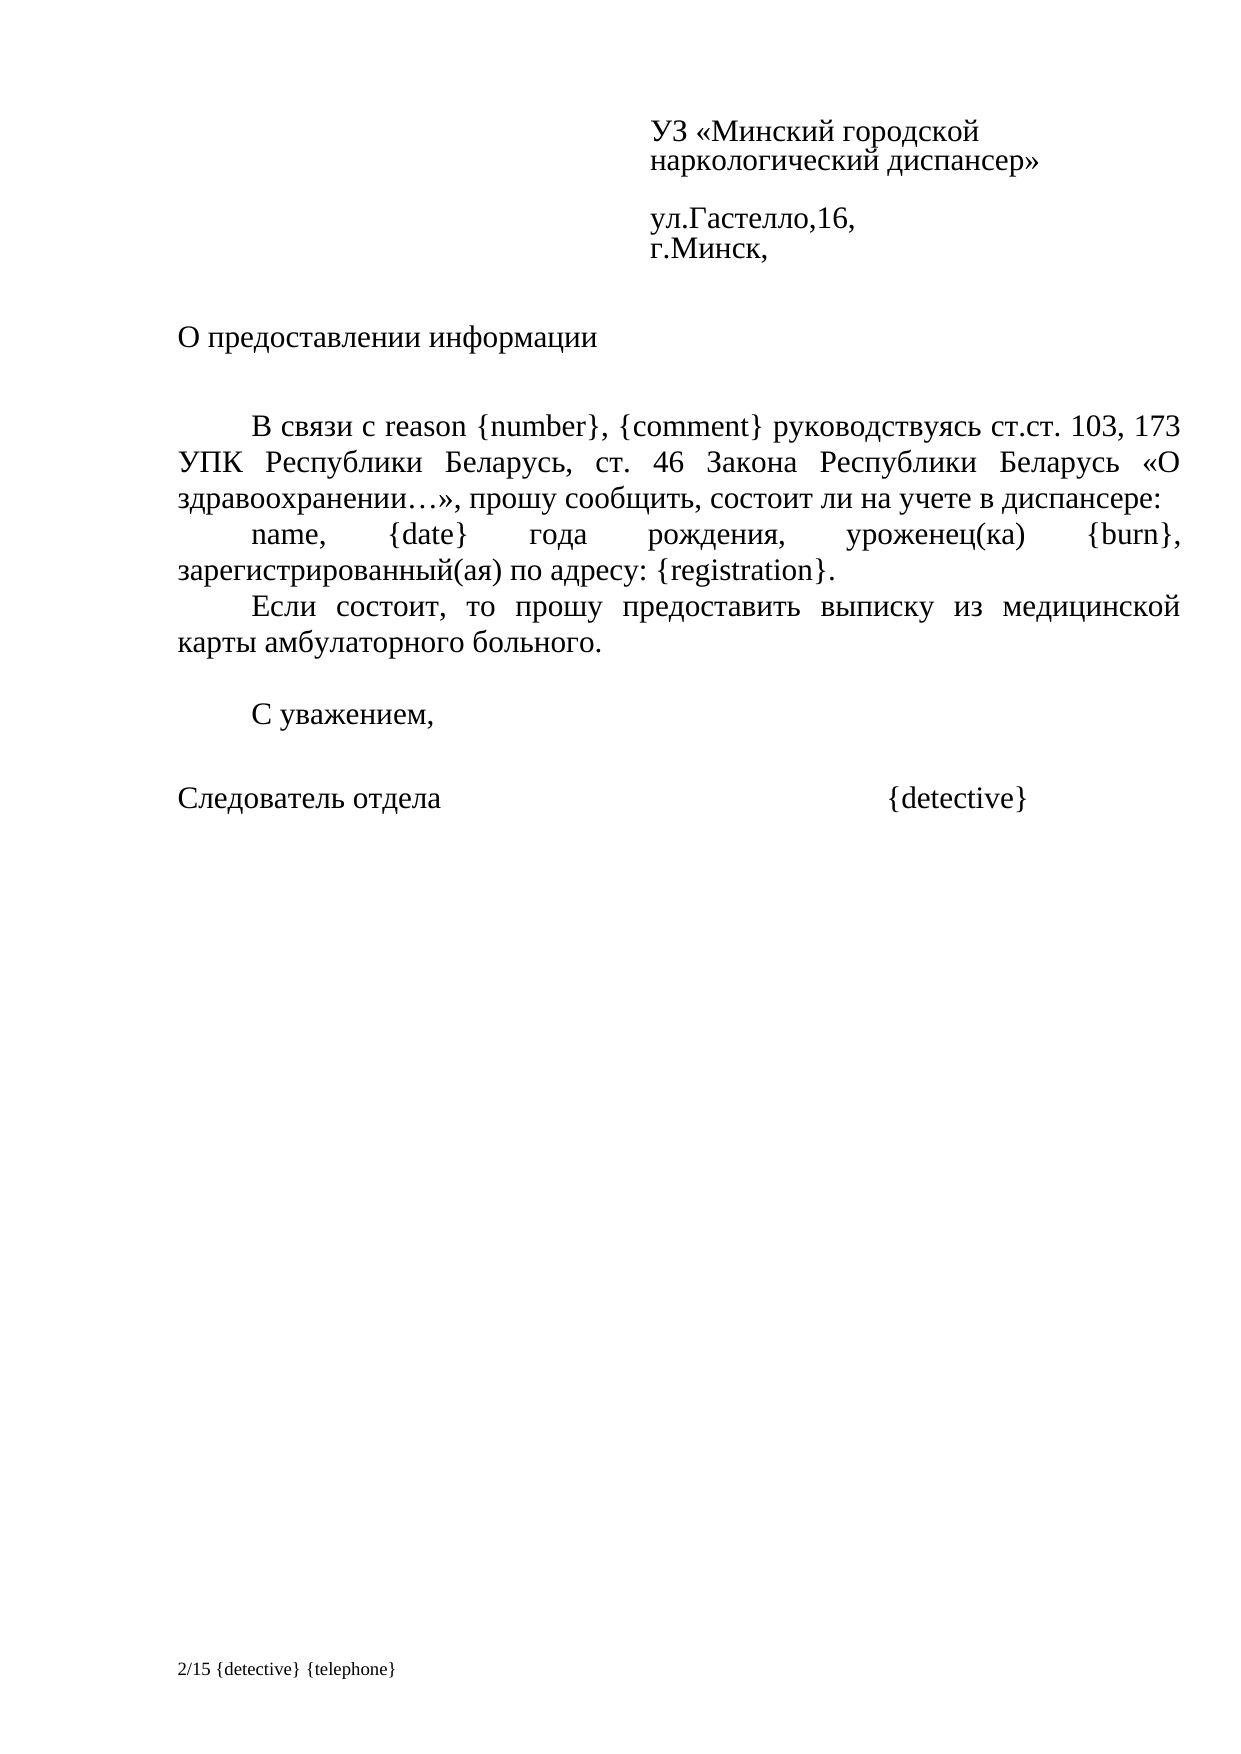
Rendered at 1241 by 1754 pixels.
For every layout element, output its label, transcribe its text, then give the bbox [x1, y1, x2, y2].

text УЗ «Минский городской [650, 118, 1181, 147]
text наркологический диспансер» [650, 147, 1181, 176]
text Если состоит, то прошу предоставить выписку из медицинской карты амбулаторного больного. [177, 587, 1181, 659]
text ул.Гастелло,16, [650, 206, 1181, 235]
text г.Минск, [650, 235, 1181, 264]
text name, {date} года рождения, уроженец(ка) {burn}, зарегистрированный(ая) по адресу: {registration}. [177, 515, 1181, 587]
text С уважением, [177, 695, 1181, 731]
text Следователь отдела {detective} [177, 785, 1181, 814]
text В связи с reason {number}, {comment} руководствуясь ст.ст. 103, 173 УПК Республики Беларусь, ст. 46 Закона Республики Беларусь «О здравоохранении…», прошу сообщить, состоит ли на учете в диспансере: [177, 408, 1181, 515]
text О предоставлении информации [177, 318, 1181, 354]
